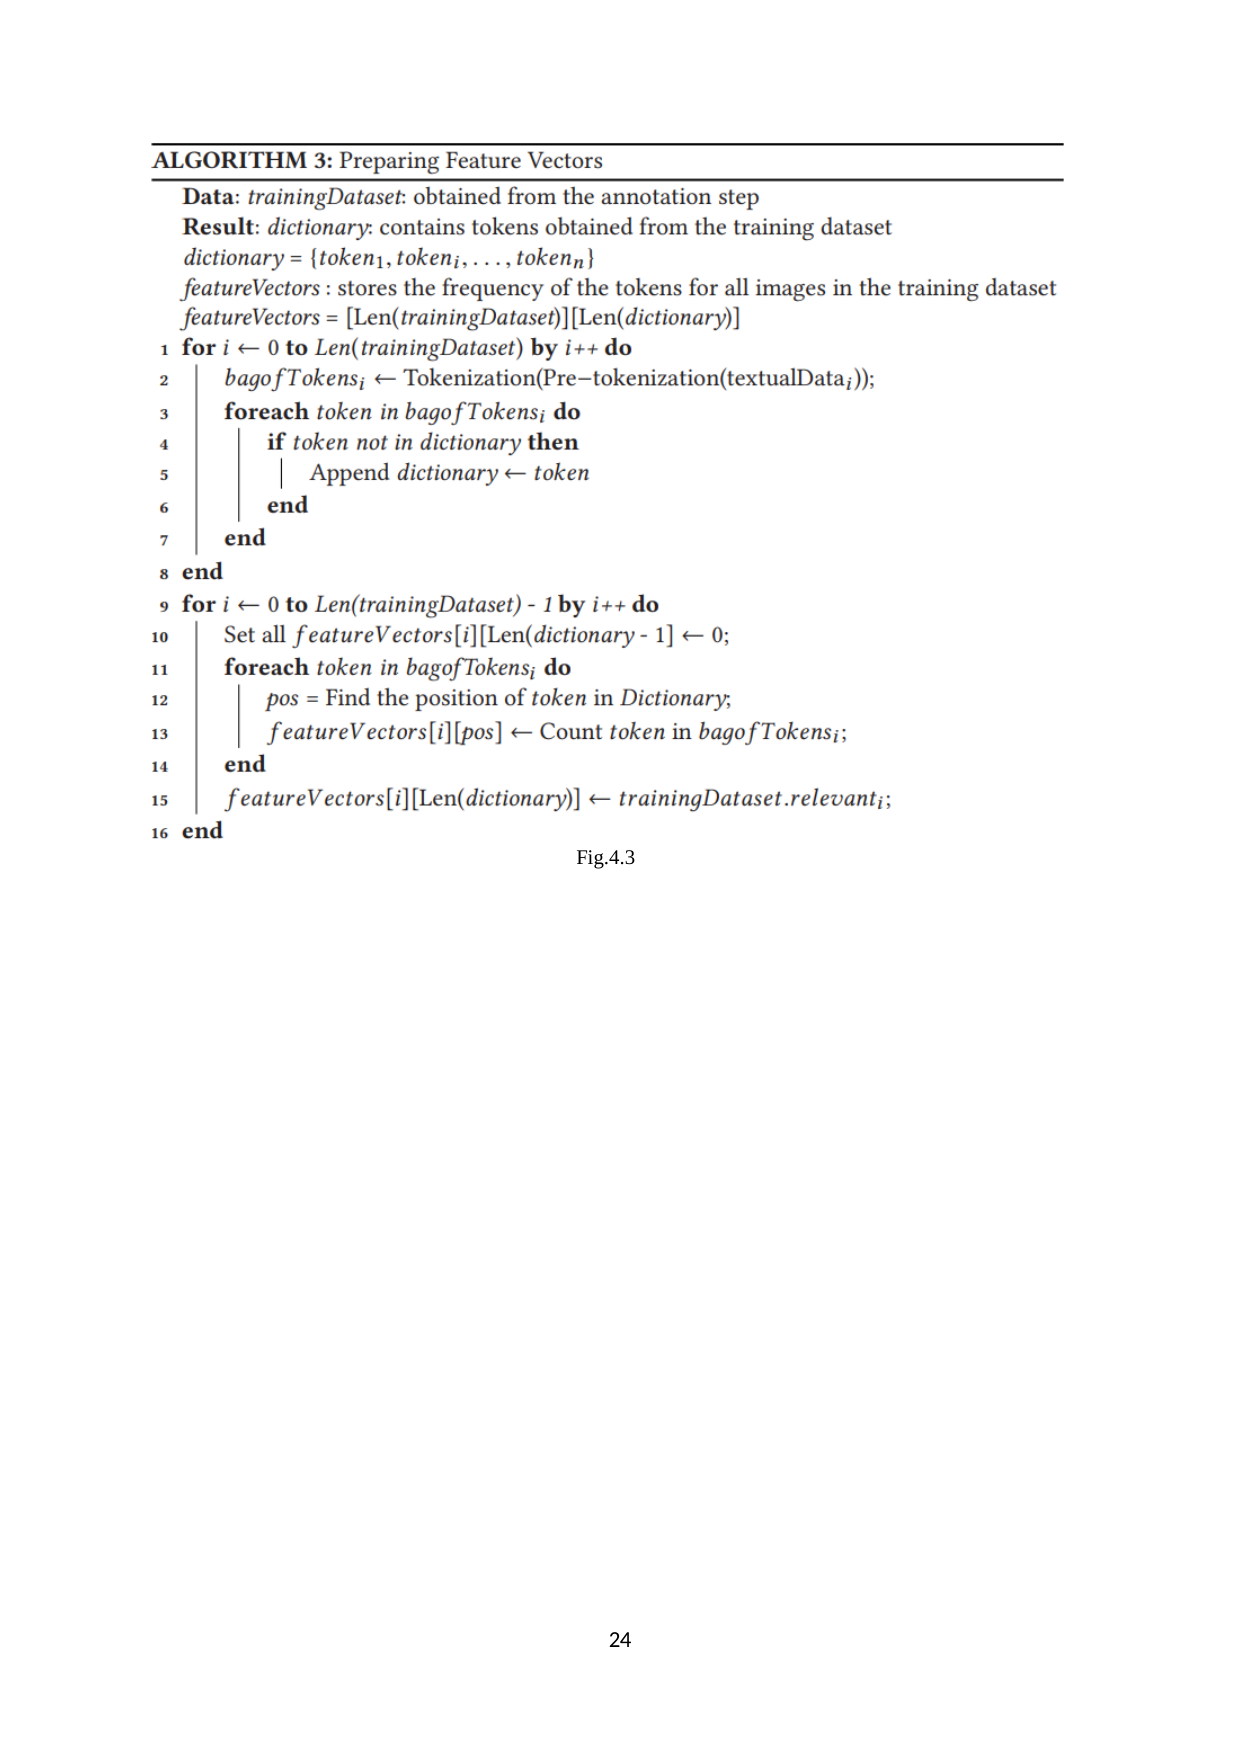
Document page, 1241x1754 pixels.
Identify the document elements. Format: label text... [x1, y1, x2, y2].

picture [148, 141, 1064, 845]
text Fig.4.3 [133, 845, 1178, 869]
